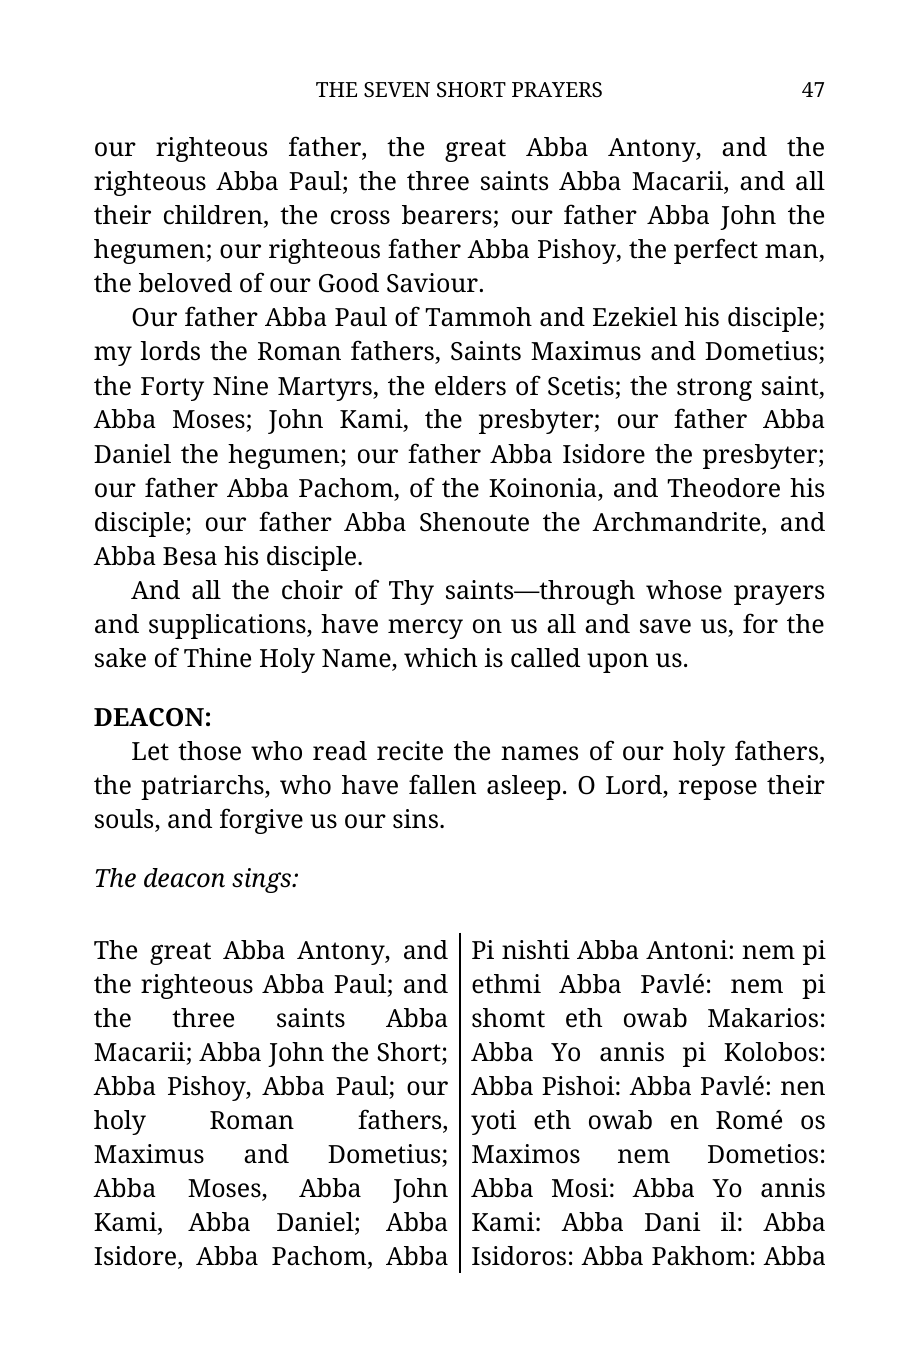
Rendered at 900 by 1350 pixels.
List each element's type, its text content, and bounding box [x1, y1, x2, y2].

text Let those who read recite the names of our holy fathers, the patriarchs, who have fallen asleep. O Lord, repose their souls, and forgive us our sins. [94, 734, 826, 836]
text DEACON: [94, 700, 826, 734]
text Our father Abba Paul of Tammoh and Ezekiel his disciple; my lords the Roman fathers, Saints Maximus and Dometius; the Forty Nine Martyrs, the elders of Scetis; the strong saint, Abba Moses; John Kami, the presbyter; our father Abba Daniel the hegumen; our father Abba Isidore the presbyter; our father Abba Pachom, of the Koinonia, and Theodore his disciple; our father Abba Shenoute the Archmandrite, and Abba Besa his disciple. [94, 300, 826, 572]
text The deacon sings: [94, 861, 826, 895]
text And all the choir of Thy saints—through whose prayers and supplications, have mercy on us all and save us, for the sake of Thine Holy Name, which is called upon us. [94, 572, 826, 675]
